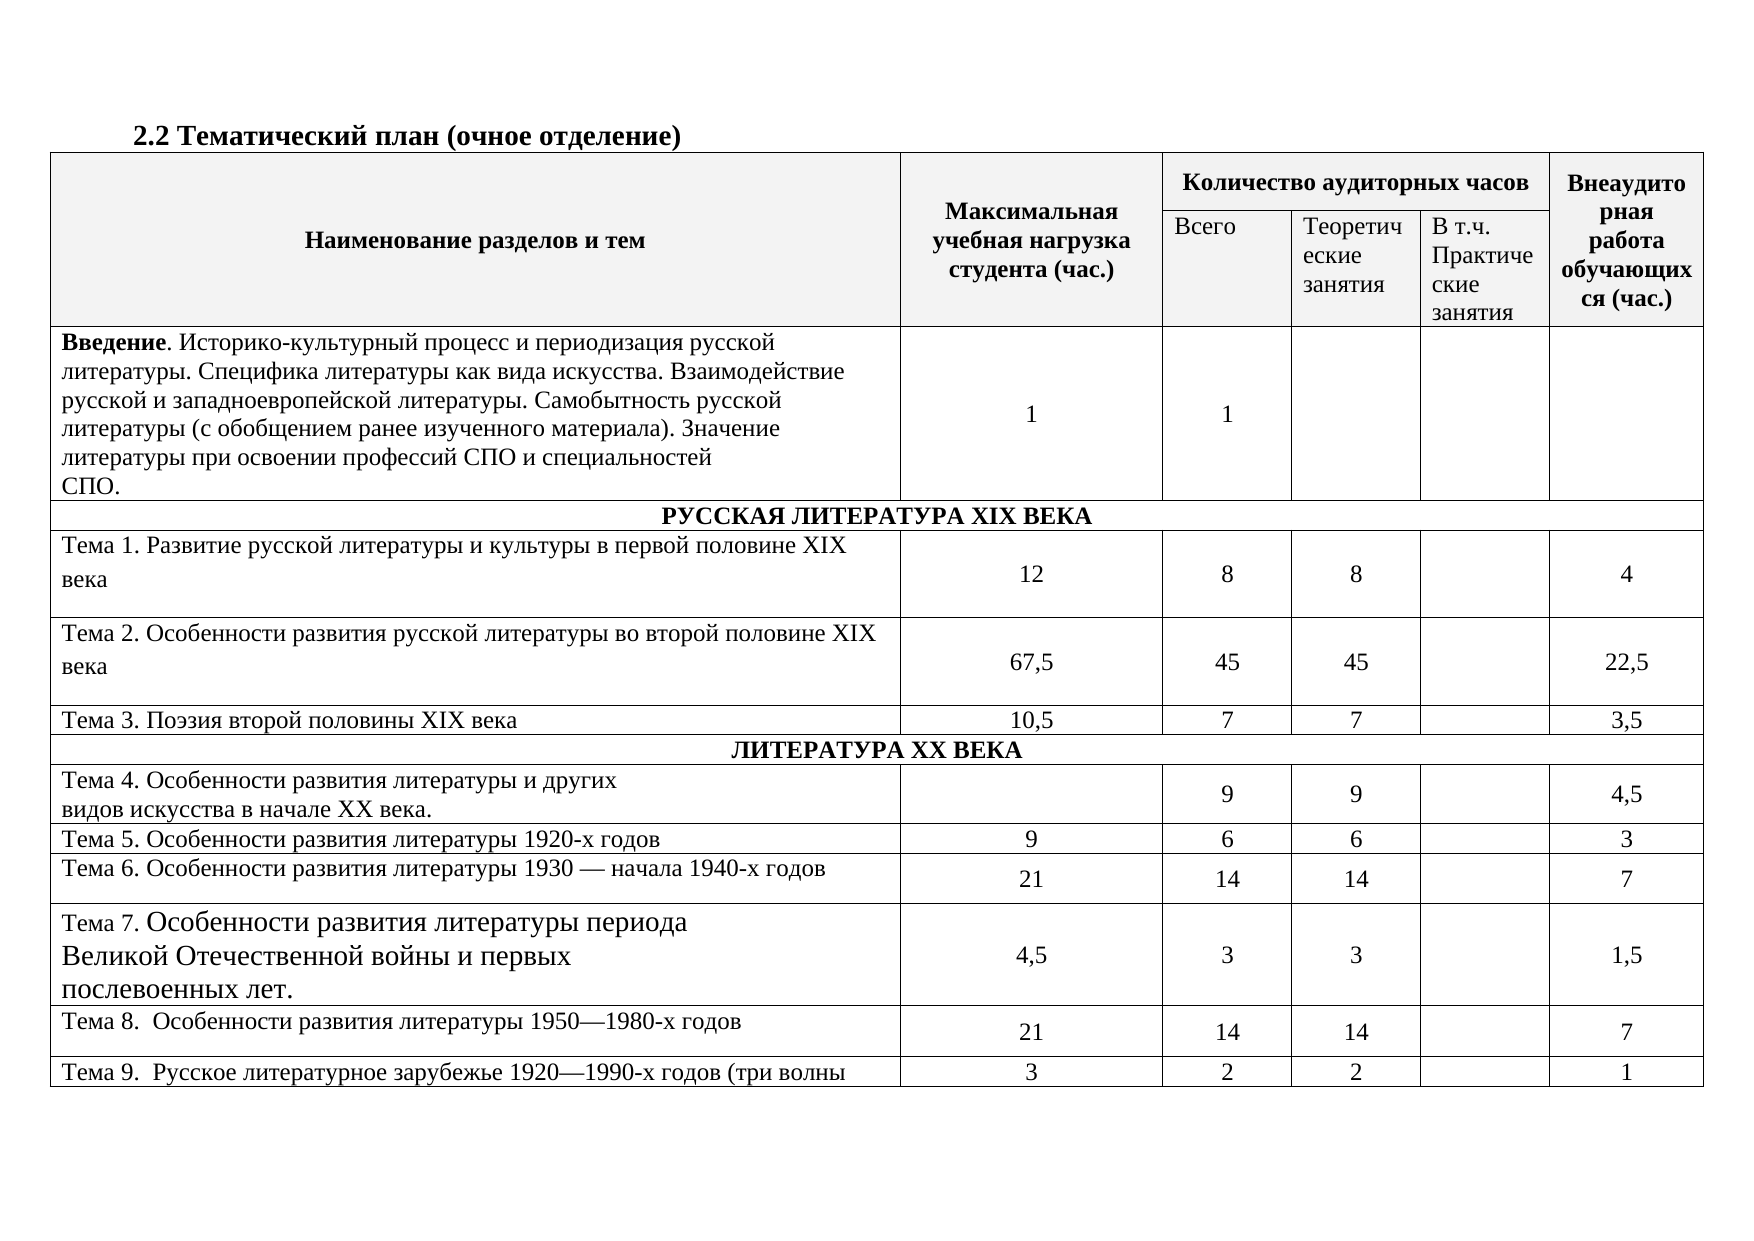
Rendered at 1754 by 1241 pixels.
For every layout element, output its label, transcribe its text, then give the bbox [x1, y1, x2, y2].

table_cell 14 [1163, 854, 1291, 903]
table_cell 3 [901, 1057, 1162, 1086]
table_header Наименование разделов и тем [51, 153, 900, 326]
table_cell Тема 5. Особенности развития литературы 1920-х годов [51, 824, 900, 852]
table_cell 1 [1163, 327, 1291, 500]
table_cell В т.ч. Практические занятия [1421, 211, 1549, 326]
table_cell [1421, 824, 1549, 852]
table_cell 3 [1163, 904, 1291, 1005]
table_cell Тема 7. Особенности развития литературы периода Великой Отечественной войны и первых послевоенных лет. [51, 904, 900, 1005]
table_cell 3 [1550, 824, 1703, 852]
table_cell 1,5 [1550, 904, 1703, 1005]
table_cell Тема 3. Поэзия второй половины XIX века [51, 706, 900, 734]
table_cell [1421, 1006, 1549, 1056]
table_cell [1292, 327, 1420, 500]
table_cell Всего [1163, 211, 1291, 326]
table_cell 21 [901, 1006, 1162, 1056]
table_cell 2 [1163, 1057, 1291, 1086]
table_cell 4 [1550, 531, 1703, 617]
table_cell 6 [1292, 824, 1420, 852]
table_cell [1421, 854, 1549, 903]
table_cell 7 [1550, 1006, 1703, 1056]
table_cell 1 [1550, 1057, 1703, 1086]
table_header Внеаудиторная работа обучающихся (час.) [1550, 153, 1703, 326]
table_cell 1 [901, 327, 1162, 500]
table_cell 8 [1292, 531, 1420, 617]
table_cell РУССКАЯ ЛИТЕРАТУРА XIX ВЕКА [51, 501, 1703, 529]
table_cell 2 [1292, 1057, 1420, 1086]
table_cell 3,5 [1550, 706, 1703, 734]
table_cell 14 [1292, 854, 1420, 903]
table_cell Тема 1. Развитие русской литературы и культуры в первой половине XIX века [51, 531, 900, 617]
table_cell [1421, 706, 1549, 734]
table_cell Тема 2. Особенности развития русской литературы во второй половине XIX века [51, 618, 900, 704]
table_cell 6 [1163, 824, 1291, 852]
table_cell [1421, 327, 1549, 500]
table_cell Тема 8. Особенности развития литературы 1950—1980-х годов [51, 1006, 900, 1056]
table_cell 7 [1550, 854, 1703, 903]
table_cell Тема 4. Особенности развития литературы и других видов искусства в начале XX века. [51, 765, 900, 823]
table_cell ЛИТЕРАТУРА XX ВЕКА [51, 735, 1703, 764]
table_cell 4,5 [1550, 765, 1703, 823]
subtitle 2.2 Тематический план (очное отделение) [59, 118, 1695, 152]
table_cell [1421, 765, 1549, 823]
table_cell 12 [901, 531, 1162, 617]
table_cell 7 [1163, 706, 1291, 734]
table_cell [901, 765, 1162, 823]
table_cell [1550, 327, 1703, 500]
table_cell [1421, 618, 1549, 704]
table_cell 67,5 [901, 618, 1162, 704]
table_cell 4,5 [901, 904, 1162, 1005]
table_cell 3 [1292, 904, 1420, 1005]
table_cell 9 [1163, 765, 1291, 823]
table_cell 21 [901, 854, 1162, 903]
table_cell Введение. Историко-культурный процесс и периодизация русской литературы. Специфика литературы как вида искусства. Взаимодействие русской и западноевропейской литературы. Самобытность русской литературы (с обобщением ранее изученного материала). Значение литературы при освоении профессий СПО и специальностей СПО. [51, 327, 900, 500]
table_header Максимальная учебная нагрузка студента (час.) [901, 153, 1162, 326]
table_cell 7 [1292, 706, 1420, 734]
table_cell 9 [901, 824, 1162, 852]
table_cell Тема 6. Особенности развития литературы 1930 — начала 1940-х годов [51, 854, 900, 903]
table_cell [1421, 1057, 1549, 1086]
table_cell 14 [1163, 1006, 1291, 1056]
table_cell 14 [1292, 1006, 1420, 1056]
table_header Количество аудиторных часов [1163, 153, 1549, 210]
table_cell [1421, 531, 1549, 617]
table_cell 45 [1292, 618, 1420, 704]
table_cell 9 [1292, 765, 1420, 823]
table_cell [1421, 904, 1549, 1005]
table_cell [51, 1057, 900, 1086]
table_cell 22,5 [1550, 618, 1703, 704]
table_cell 8 [1163, 531, 1291, 617]
table_cell 45 [1163, 618, 1291, 704]
table_cell Теоретические занятия [1292, 211, 1420, 326]
table_cell 10,5 [901, 706, 1162, 734]
